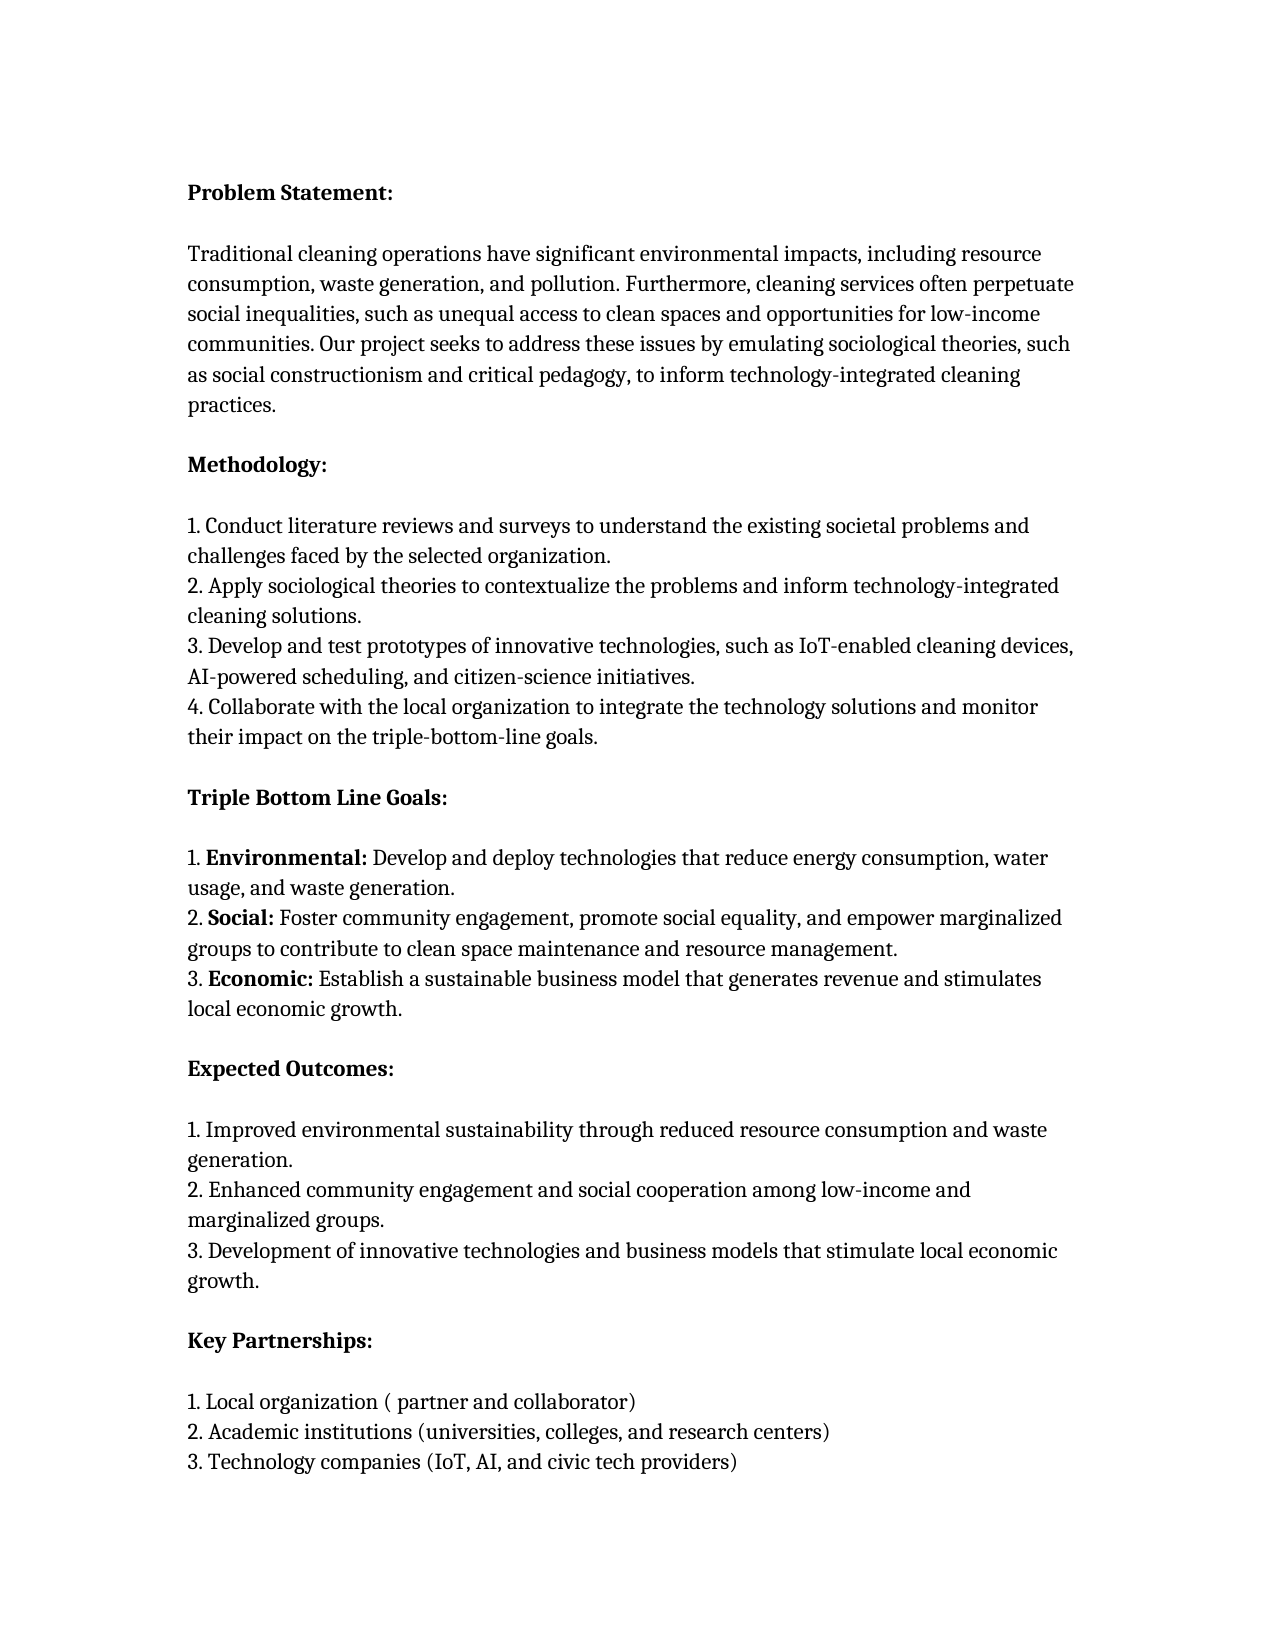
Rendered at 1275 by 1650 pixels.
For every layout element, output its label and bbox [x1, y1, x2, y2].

text [187, 150, 1087, 1475]
